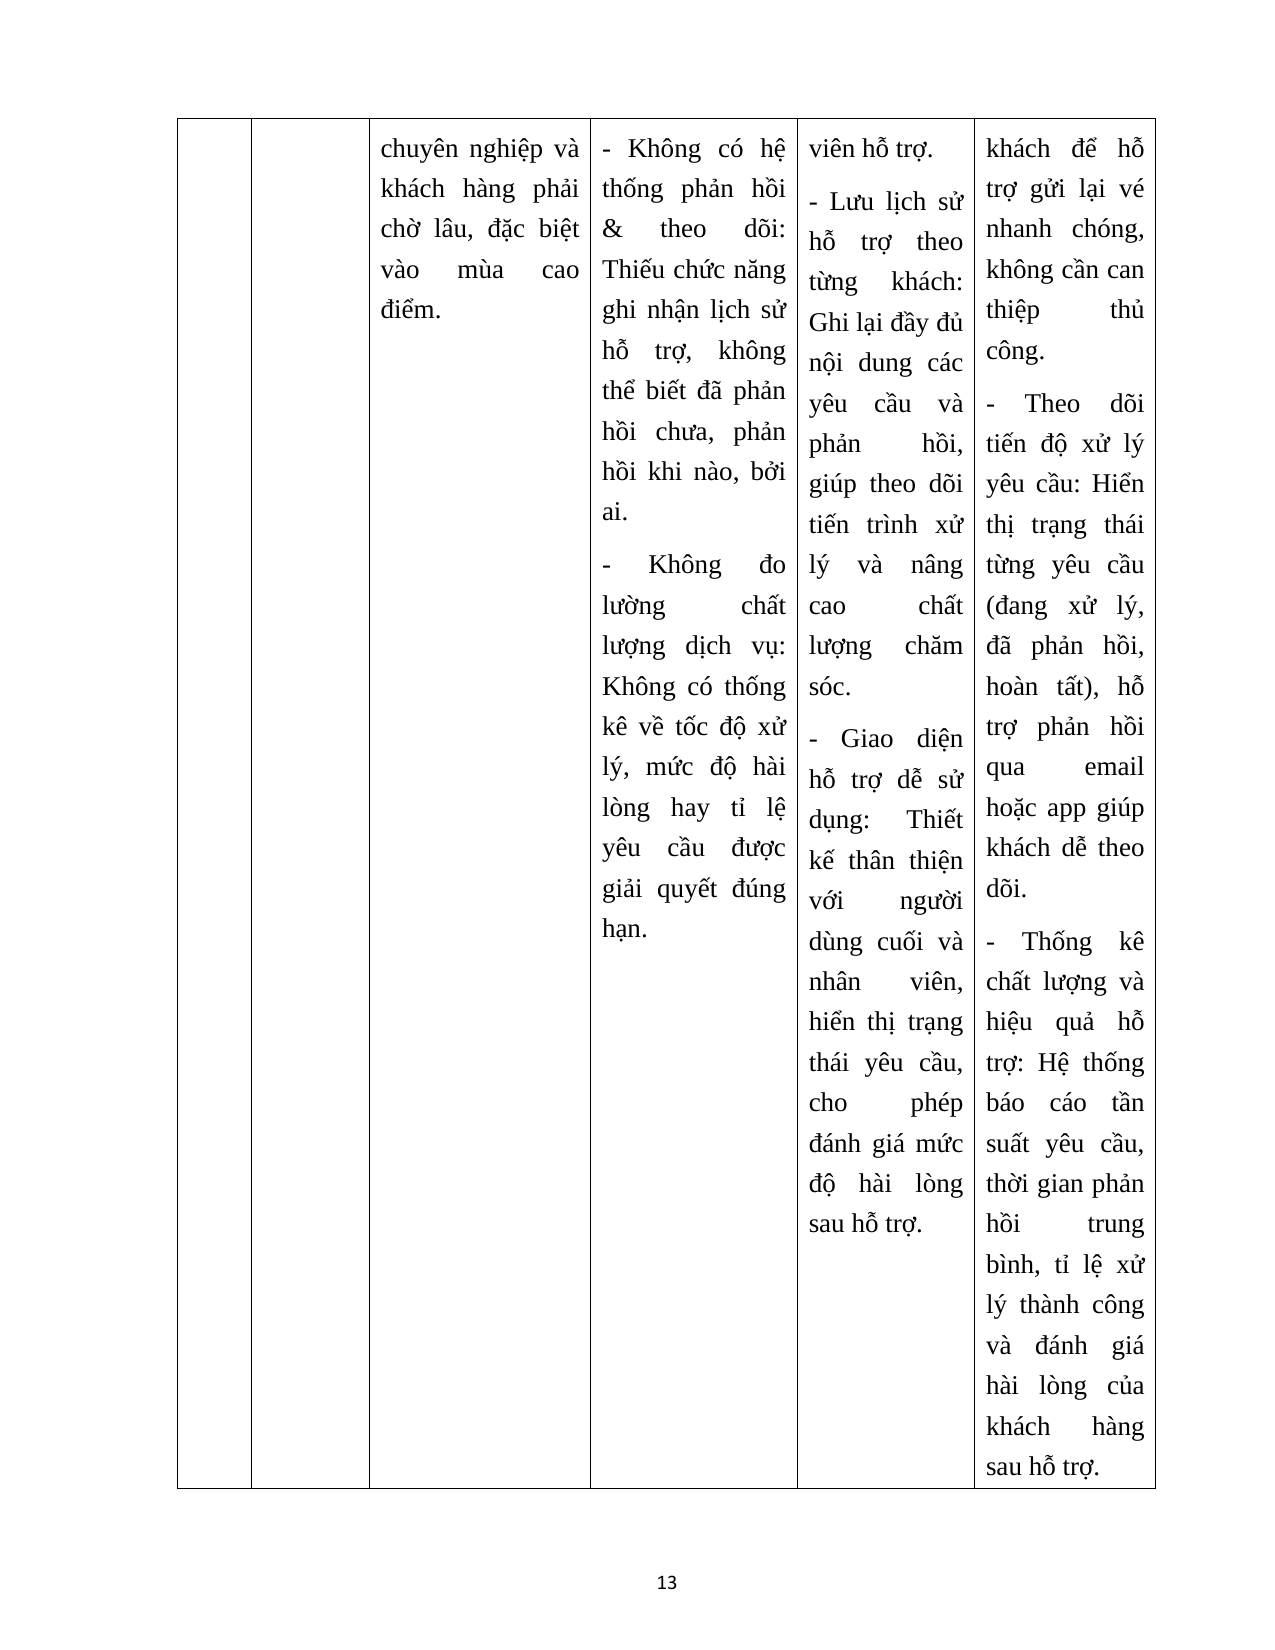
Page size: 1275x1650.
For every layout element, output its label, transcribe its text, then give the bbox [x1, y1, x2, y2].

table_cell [591, 119, 797, 1488]
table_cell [975, 119, 1155, 1488]
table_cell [370, 119, 590, 1488]
table_cell 7 [178, 119, 251, 1488]
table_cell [252, 119, 369, 1488]
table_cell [798, 119, 974, 1488]
